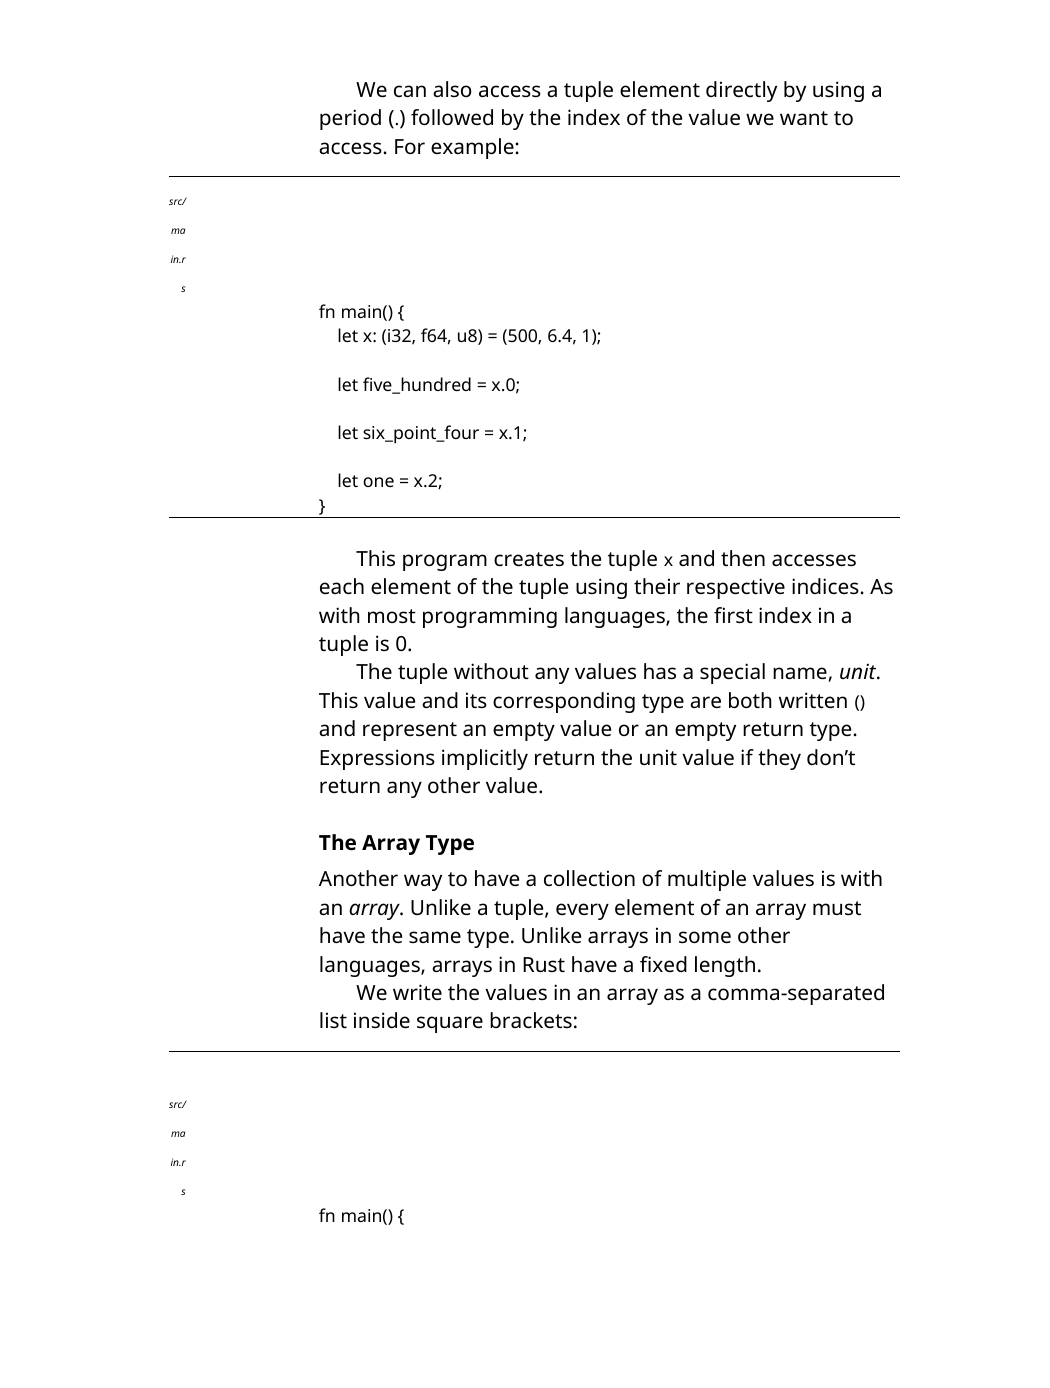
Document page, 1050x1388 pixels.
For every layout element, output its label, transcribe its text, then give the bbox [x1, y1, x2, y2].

text } [319, 493, 900, 517]
text The tuple without any values has a special name, unit. This value and its corresponding type are both written () and represent an empty value or an empty return type. Expressions implicitly return the unit value if they don’t return any other value. [319, 658, 900, 800]
text The Array Type [319, 825, 900, 856]
text fn main() { [319, 300, 900, 324]
text let one = x.2; [319, 469, 900, 493]
text This program creates the tuple x and then accesses each element of the tuple using their respective indices. As with most programming languages, the first index in a tuple is 0. [319, 544, 900, 658]
text src/main.rs [169, 184, 187, 295]
text Another way to have a collection of multiple values is with an array. Unlike a tuple, every element of an array must have the same type. Unlike arrays in some other languages, arrays in Rust have a fixed length. [319, 864, 900, 978]
text src/main.rs [169, 1058, 187, 1198]
text let x: (i32, f64, u8) = (500, 6.4, 1); [319, 324, 900, 348]
text let six_point_four = x.1; [319, 421, 900, 445]
text let five_hundred = x.0; [319, 372, 900, 396]
text We write the values in an array as a comma-separated list inside square brackets: [319, 978, 900, 1035]
text fn main() { [319, 1203, 900, 1227]
text We can also access a tuple element directly by using a period (.) followed by the index of the value we want to access. For example: [319, 75, 900, 160]
